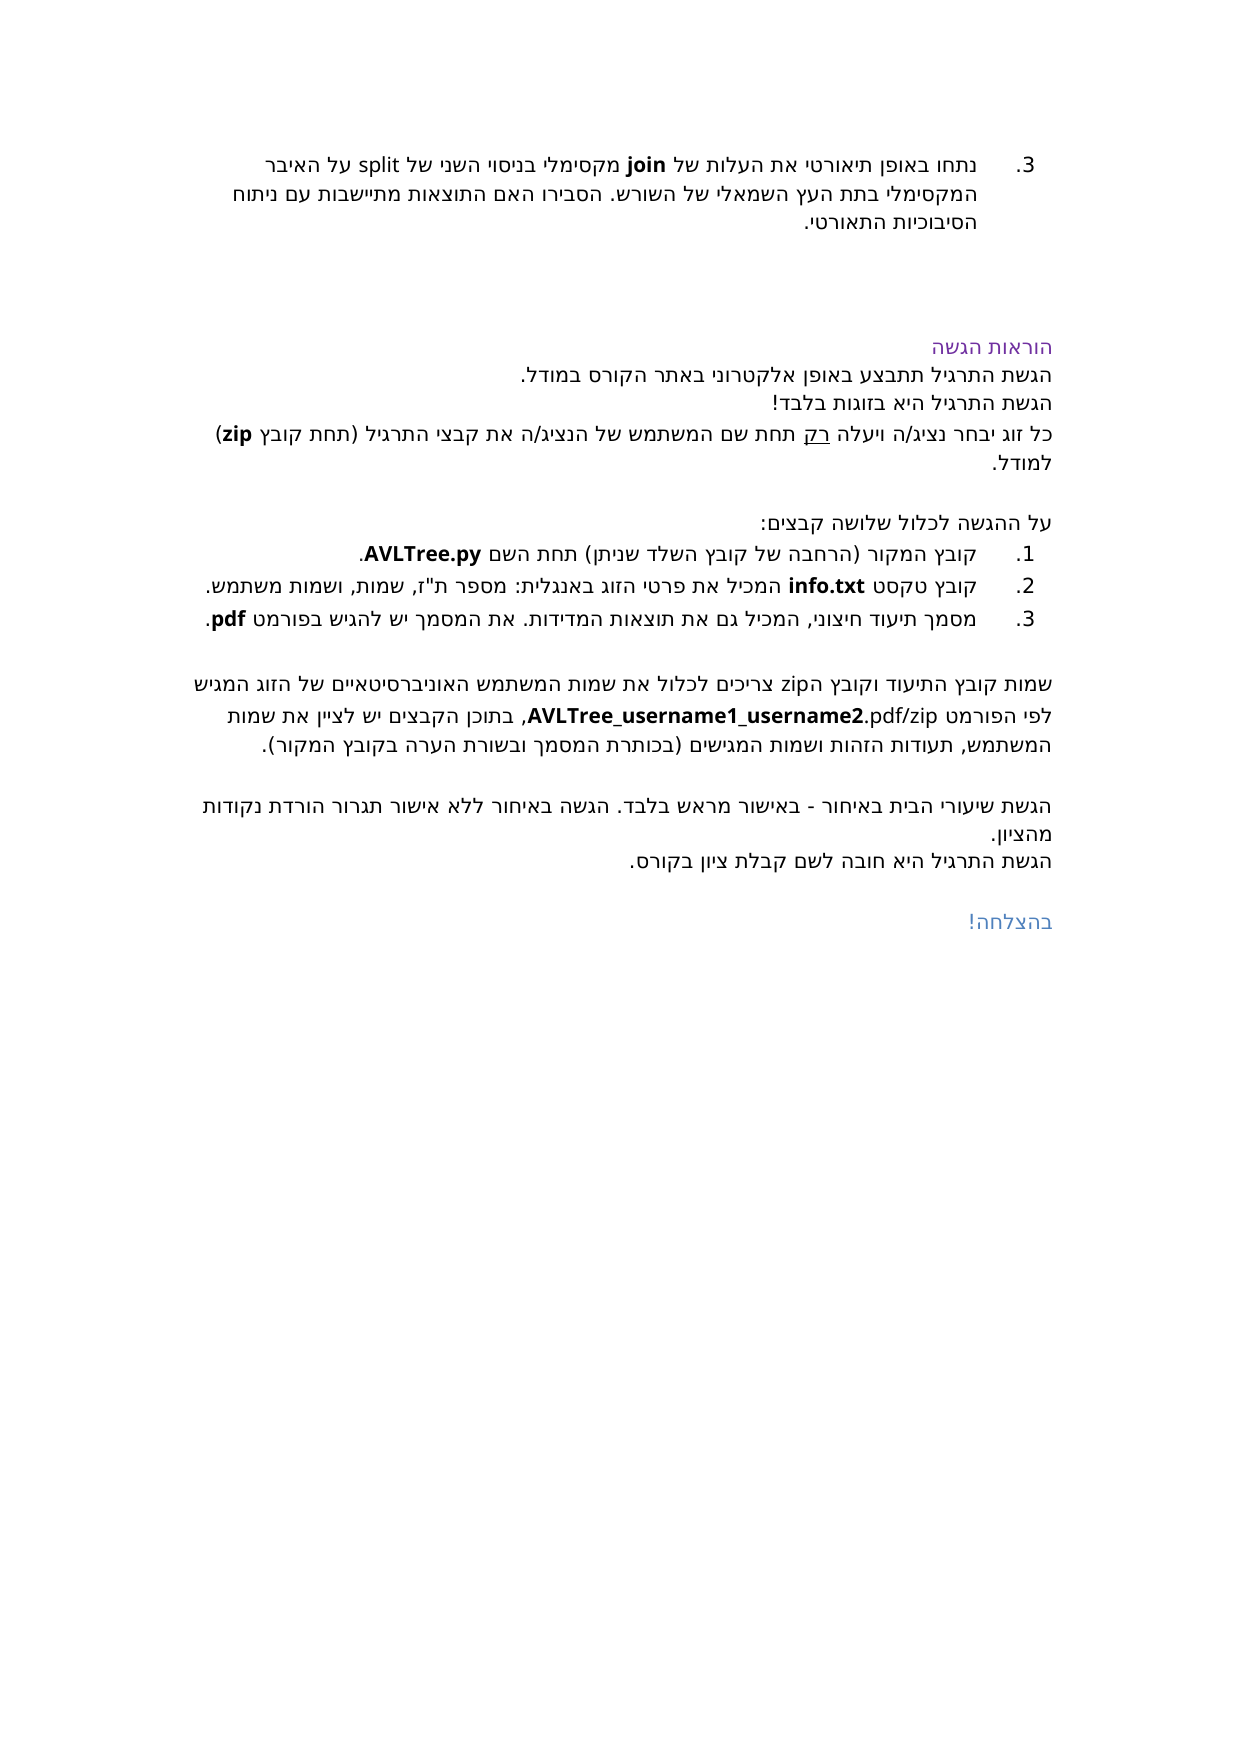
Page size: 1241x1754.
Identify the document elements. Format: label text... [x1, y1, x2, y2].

text הגשת התרגיל תתבצע באופן אלקטרוני באתר הקורס במודל. [187, 363, 1053, 387]
text על ההגשה לכלול שלושה קבצים: [187, 511, 1053, 536]
list נתחו באופן תיאורטי את העלות של join מקסימלי בניסוי השני של split על האיבר המקסימלי בתת העץ השמאלי של השורש. הסבירו האם התוצאות מתיישבות עם ניתוח הסיבוכיות התאורטי. [187, 150, 1015, 234]
text הגשת התרגיל היא חובה לשם קבלת ציון בקורס. [187, 849, 1053, 874]
text בהצלחה! [187, 910, 1053, 934]
list מסמך תיעוד חיצוני, המכיל גם את תוצאות המדידות. את המסמך יש להגיש בפורמט pdf. [187, 604, 1015, 633]
list קובץ המקור (הרחבה של קובץ השלד שניתן) תחת השם AVLTree.py. [187, 539, 1015, 567]
text שמות קובץ התיעוד וקובץ הzip צריכים לכלול את שמות המשתמש האוניברסיטאיים של הזוג המגיש לפי הפורמט AVLTree_username1_username2.pdf/zip, בתוכן הקבצים יש לציין את שמות המשתמש, תעודות הזהות ושמות המגישים (בכותרת המסמך ובשורת הערה בקובץ המקור). [187, 669, 1053, 758]
text כל זוג יבחר נציג/ה ויעלה רק תחת שם המשתמש של הנציג/ה את קבצי התרגיל (תחת קובץ zip) למודל. [187, 419, 1053, 475]
text הגשת התרגיל היא בזוגות בלבד! [187, 391, 1053, 415]
list קובץ טקסט info.txt המכיל את פרטי הזוג באנגלית: מספר ת"ז, שמות, ושמות משתמש. [187, 572, 1015, 600]
text הגשת שיעורי הבית באיחור - באישור מראש בלבד. הגשה באיחור ללא אישור תגרור הורדת נקודות מהציון. [187, 794, 1053, 846]
text הוראות הגשה [187, 335, 1053, 360]
